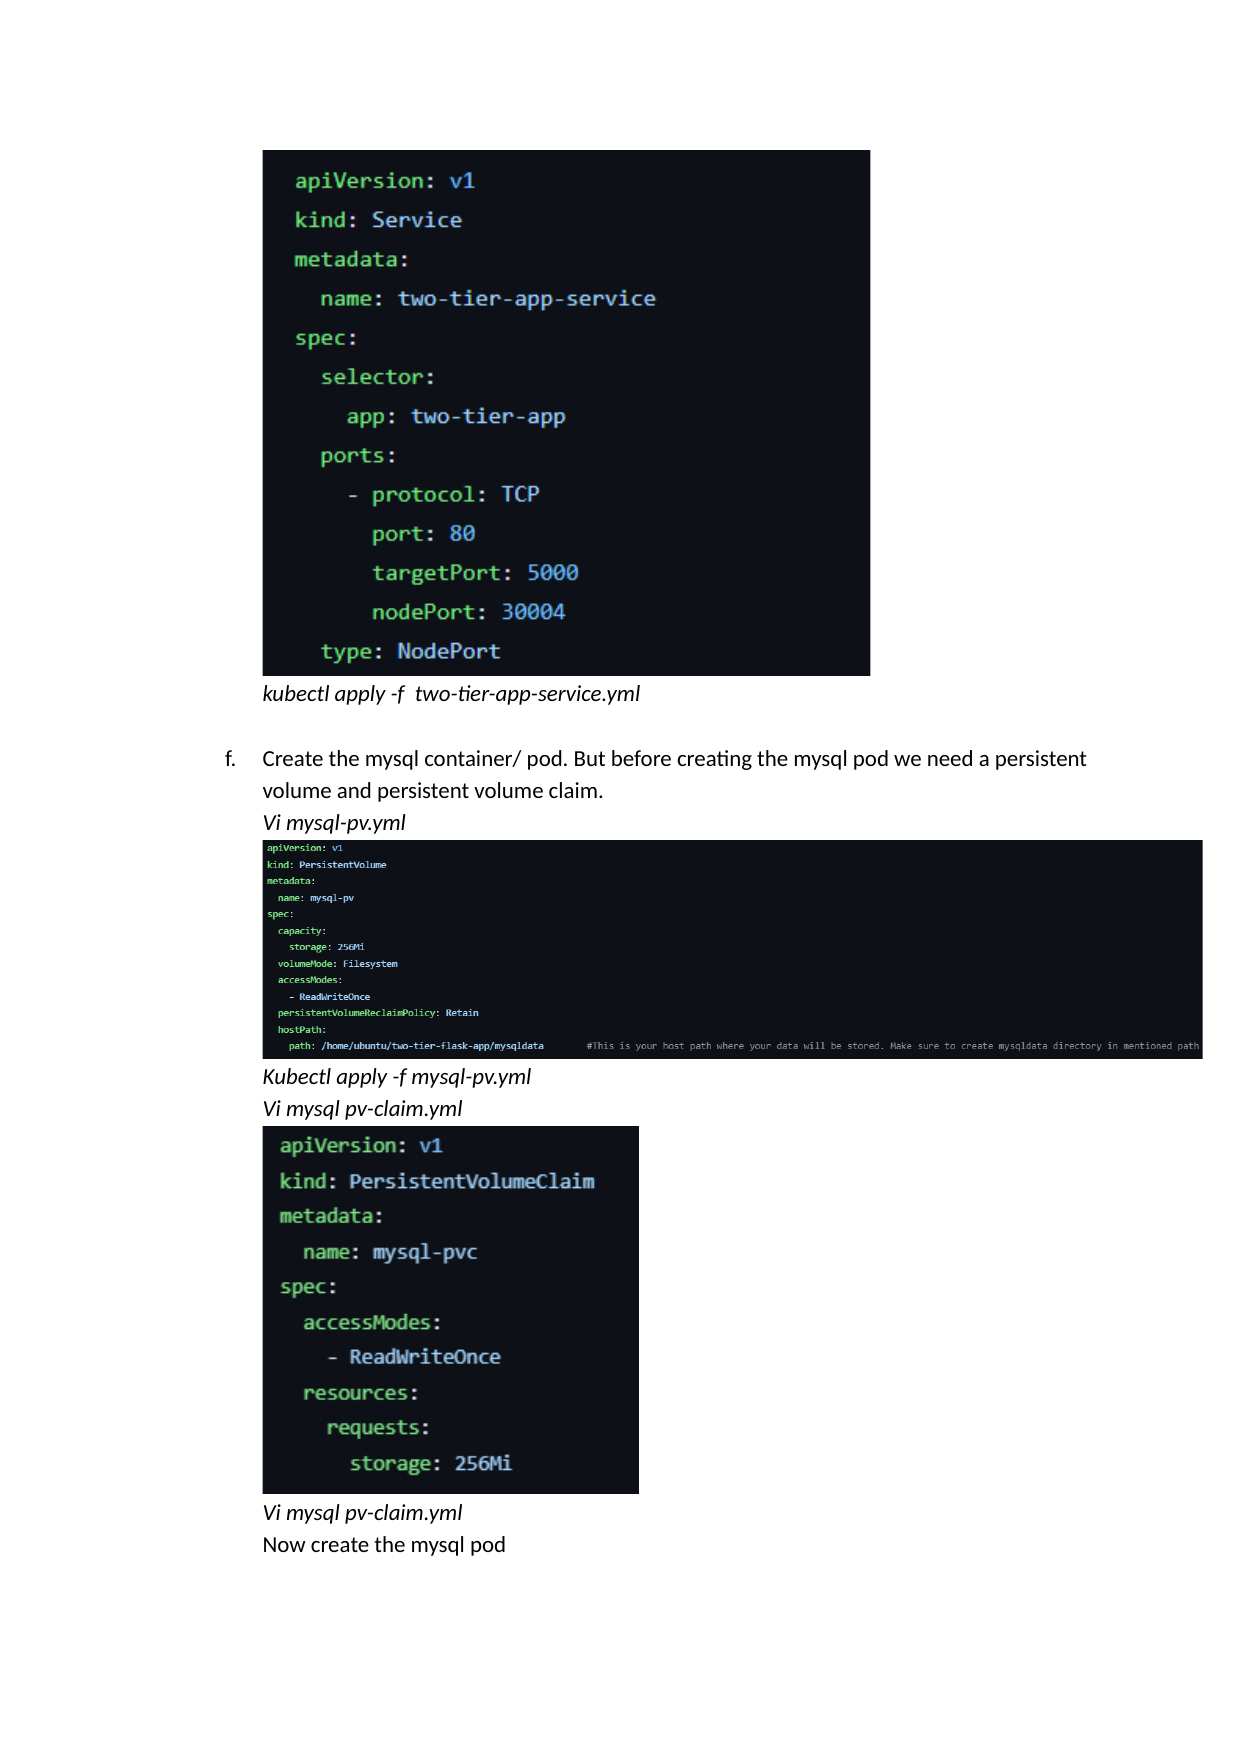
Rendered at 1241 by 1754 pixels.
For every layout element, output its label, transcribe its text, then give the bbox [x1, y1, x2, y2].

list Vi mysql pv-claim.yml [262, 1498, 1090, 1526]
list Vi mysql pv-claim.yml [262, 1094, 1090, 1123]
picture [262, 1126, 639, 1494]
list Now create the mysql pod [262, 1530, 1090, 1558]
list Kubectl apply -f mysql-pv.yml [262, 1062, 1090, 1090]
list Vi mysql-pv.yml [262, 808, 1090, 836]
list Create the mysql container/ pod. But before creating the mysql pod we need a persistent volume and persistent volume claim. [225, 744, 1090, 804]
picture [262, 840, 1203, 1059]
picture [262, 150, 871, 676]
list kubectl apply -f two-tier-app-service.yml [262, 679, 1090, 707]
